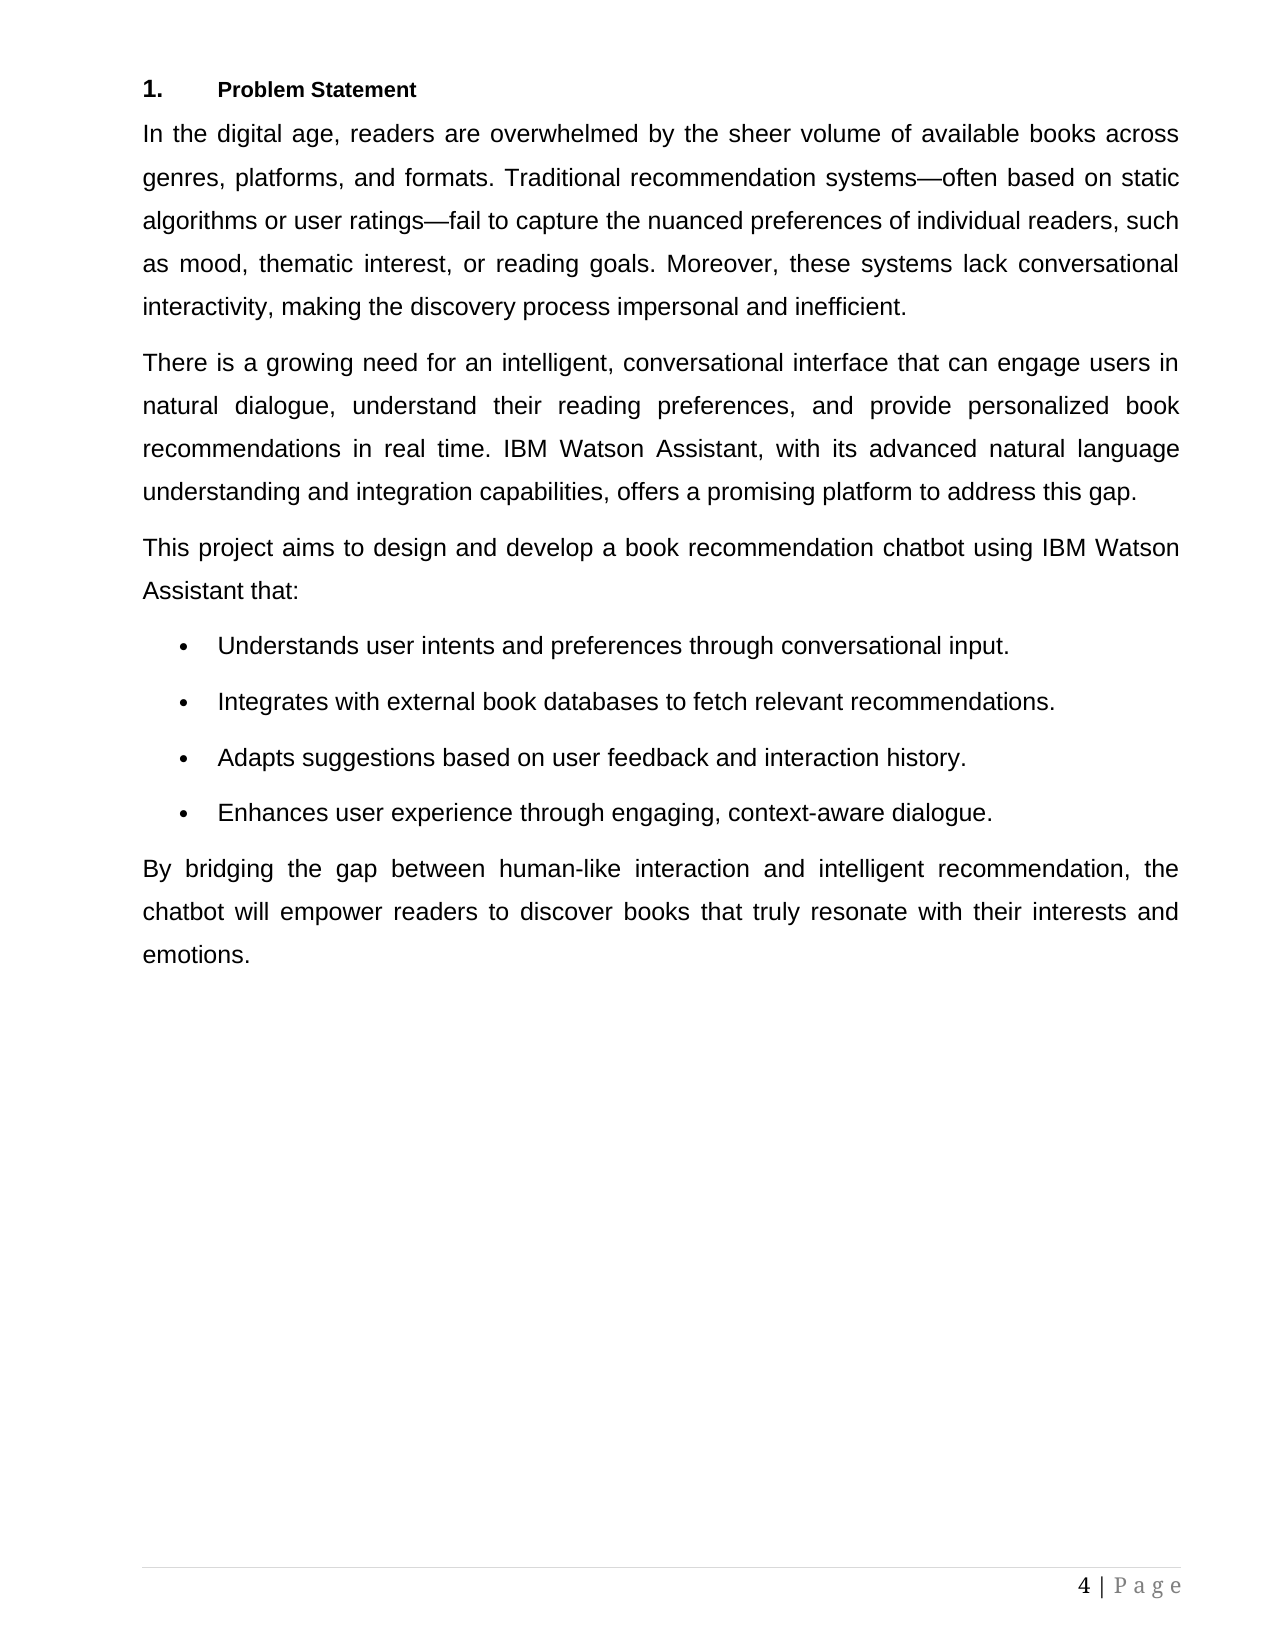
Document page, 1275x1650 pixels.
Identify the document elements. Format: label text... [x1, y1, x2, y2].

text By bridging the gap between human-like interaction and intelligent recommendation, the chatbot will empower readers to discover books that truly resonate with their interests and emotions. [142, 854, 1181, 969]
text There is a growing need for an intelligent, conversational interface that can engage users in natural dialogue, understand their reading preferences, and provide personalized book recommendations in real time. IBM Watson Assistant, with its advanced natural language understanding and integration capabilities, offers a promising platform to address this gap. [142, 347, 1181, 506]
text In the digital age, readers are overwhelmed by the sheer volume of available books across genres, platforms, and formats. Traditional recommendation systems—often based on static algorithms or user ratings—fail to capture the nuanced preferences of individual readers, such as mood, thematic interest, or reading goals. Moreover, these systems lack conversational interactivity, making the discovery process impersonal and inefficient. [142, 119, 1181, 321]
text This project aims to design and develop a book recommendation chatbot using IBM Watson Assistant that: [142, 532, 1181, 604]
list Understands user intents and preferences through conversational input. [180, 631, 1181, 660]
list Integrates with external book databases to fetch relevant recommendations. [180, 687, 1181, 716]
list Enhances user experience through engaging, context-aware dialogue. [180, 798, 1181, 827]
text 1. Problem Statement [142, 74, 1181, 103]
list Adapts suggestions based on user feedback and interaction history. [180, 742, 1181, 771]
